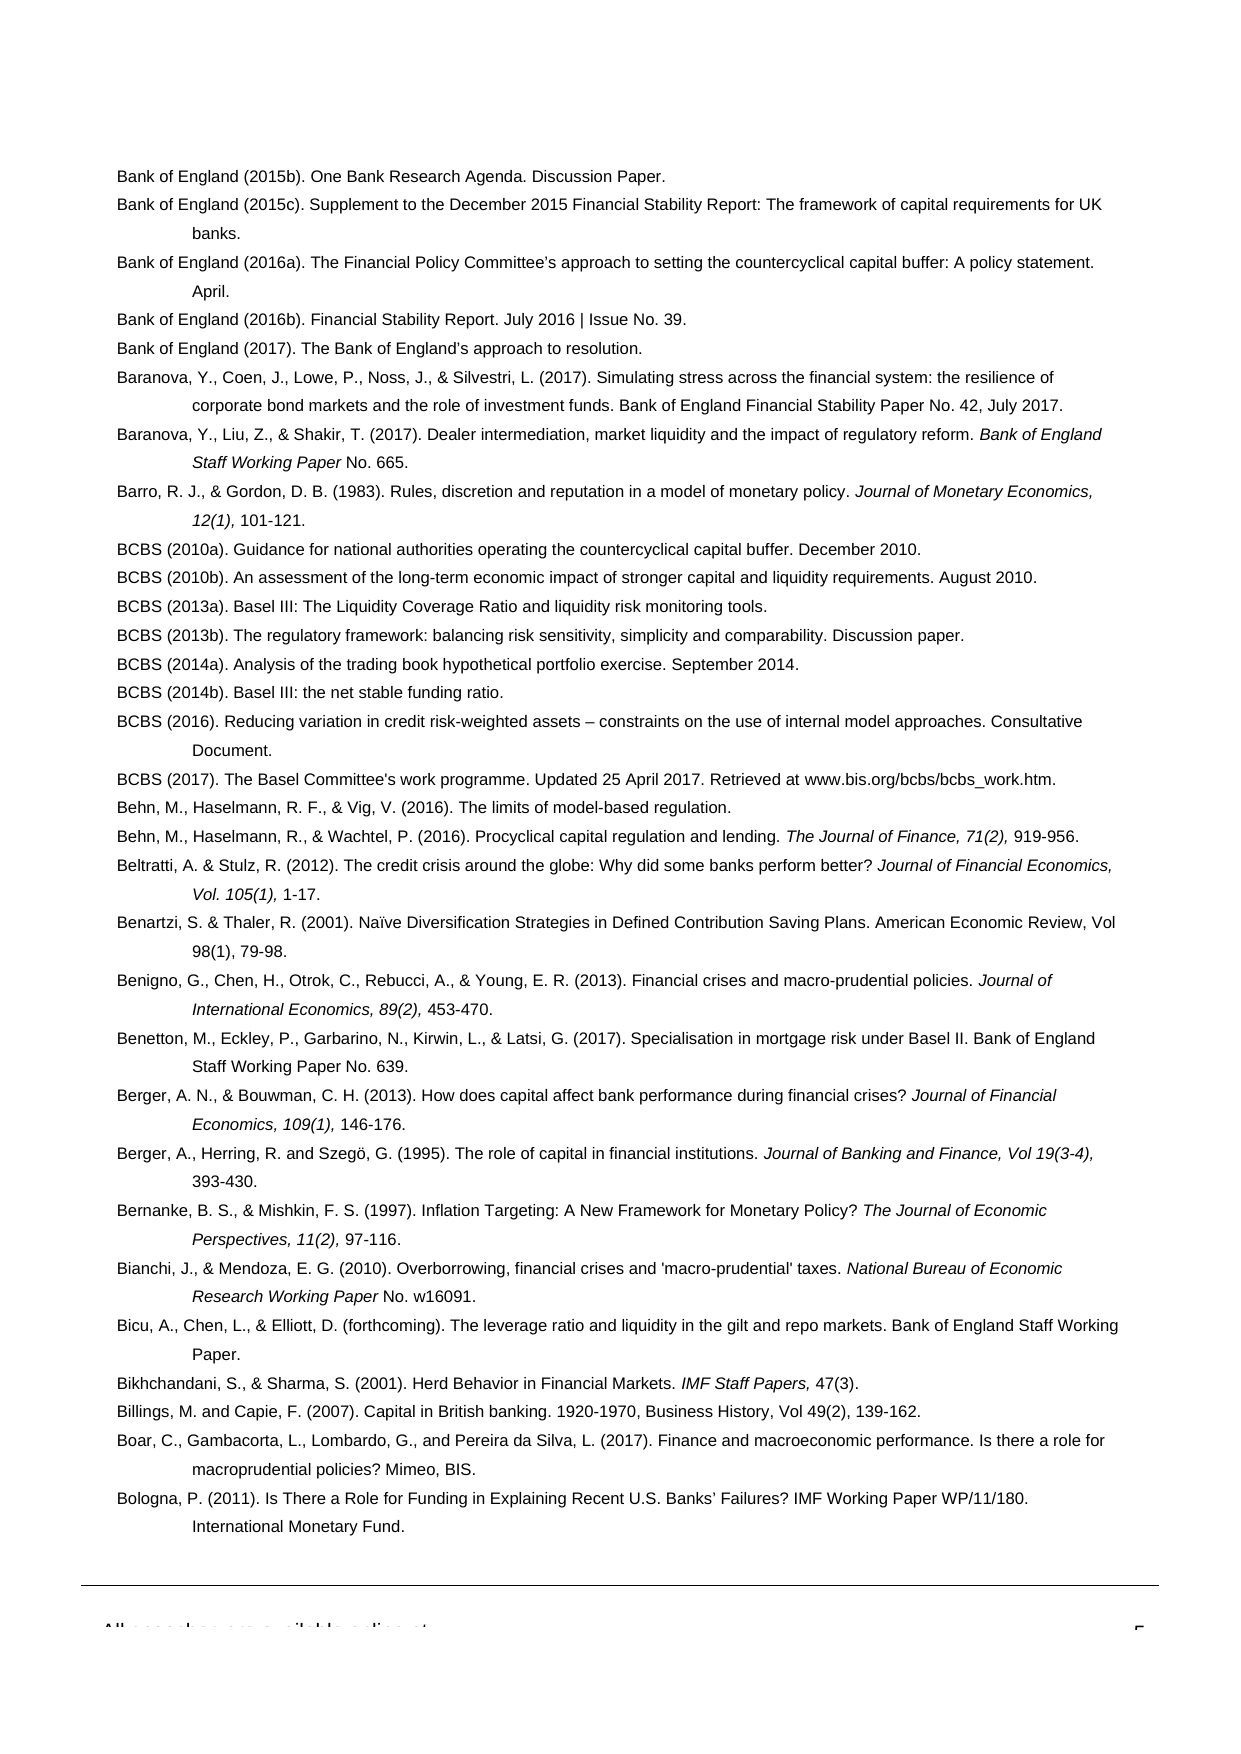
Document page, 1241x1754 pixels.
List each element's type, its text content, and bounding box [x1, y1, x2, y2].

text BCBS (2010b). An assessment of the long-term economic impact of stronger capital and liquidity requirements. August 2010. BCBS (2013a). Basel III: The Liquidity Coverage Ratio and liquidity risk monitoring tools. [117, 568, 1039, 616]
text Bicu, A., Chen, L., & Elliott, D. (forthcoming). The leverage ratio and liquidity in the gilt and repo markets. Bank of England Staff Working Paper. [117, 1316, 1121, 1364]
text Bank of England (2015b). One Bank Research Agenda. Discussion Paper. [117, 166, 1146, 186]
text International Monetary Fund. [192, 1517, 1146, 1536]
text Boar, C., Gambacorta, L., Lombardo, G., and Pereira da Silva, L. (2017). Finance and macroeconomic performance. Is there a role for macroprudential policies? Mimeo, BIS. [117, 1431, 1107, 1479]
text Baranova, Y., Liu, Z., & Shakir, T. (2017). Dealer intermediation, market liquidity and the impact of regulatory reform. Bank of England Staff Working Paper No. 665. [117, 424, 1103, 472]
text BCBS (2016). Reducing variation in credit risk-weighted assets – constraints on the use of internal model approaches. Consultative Document. [117, 712, 1085, 760]
text Barro, R. J., & Gordon, D. B. (1983). Rules, discretion and reputation in a model of monetary policy. Journal of Monetary Economics, 12(1), 101-121. [117, 482, 1095, 530]
text Bikhchandani, S., & Sharma, S. (2001). Herd Behavior in Financial Markets. IMF Staff Papers, 47(3). [117, 1373, 1146, 1393]
text BCBS (2013b). The regulatory framework: balancing risk sensitivity, simplicity and comparability. Discussion paper. BCBS (2014a). Analysis of the trading book hypothetical portfolio exercise. September 2014. [117, 626, 967, 674]
text Bank of England (2016a). The Financial Policy Committee’s approach to setting the countercyclical capital buffer: A policy statement. [117, 253, 1146, 272]
text 393-430. [192, 1172, 1146, 1191]
text BCBS (2017). The Basel Committee's work programme. Updated 25 April 2017. Retrieved at www.bis.org/bcbs/bcbs_work.htm. Behn, M., Haselmann, R. F., & Vig, V. (2016). The limits of model-based regulation. [117, 769, 1058, 817]
text Benartzi, S. & Thaler, R. (2001). Naïve Diversification Strategies in Defined Contribution Saving Plans. American Economic Review, Vol 98(1), 79-98. [117, 913, 1118, 961]
text Bank of England (2016b). Financial Stability Report. July 2016 | Issue No. 39. Bank of England (2017). The Bank of England’s approach to resolution. [117, 310, 689, 358]
text Berger, A., Herring, R. and Szegö, G. (1995). The role of capital in financial institutions. Journal of Banking and Finance, Vol 19(3-4), [117, 1143, 1146, 1163]
text Vol. 105(1), 1-17. [192, 884, 1146, 904]
text Bank of England (2015c). Supplement to the December 2015 Financial Stability Report: The framework of capital requirements for UK banks. [117, 195, 1104, 243]
text Behn, M., Haselmann, R., & Wachtel, P. (2016). Procyclical capital regulation and lending. The Journal of Finance, 71(2), 919-956. Beltratti, A. & Stulz, R. (2012). The credit crisis around the globe: Why did some banks perform better? Journal of Financial Economics, [117, 827, 1124, 875]
text Benetton, M., Eckley, P., Garbarino, N., Kirwin, L., & Latsi, G. (2017). Specialisation in mortgage risk under Basel II. Bank of England Staff Working Paper No. 639. [117, 1028, 1098, 1076]
text Bianchi, J., & Mendoza, E. G. (2010). Overborrowing, financial crises and 'macro-prudential' taxes. National Bureau of Economic Research Working Paper No. w16091. [117, 1258, 1064, 1306]
text Benigno, G., Chen, H., Otrok, C., Rebucci, A., & Young, E. R. (2013). Financial crises and macro-prudential policies. Journal of International Economics, 89(2), 453-470. [117, 971, 1053, 1019]
text Bernanke, B. S., & Mishkin, F. S. (1997). Inflation Targeting: A New Framework for Monetary Policy? The Journal of Economic Perspectives, 11(2), 97-116. [117, 1201, 1048, 1249]
text April. [192, 281, 1146, 301]
text BCBS (2010a). Guidance for national authorities operating the countercyclical capital buffer. December 2010. [117, 539, 1146, 559]
text Billings, M. and Capie, F. (2007). Capital in British banking. 1920-1970, Business History, Vol 49(2), 139-162. [117, 1402, 1146, 1421]
text Baranova, Y., Coen, J., Lowe, P., Noss, J., & Silvestri, L. (2017). Simulating stress across the financial system: the resilience of corporate bond markets and the role of investment funds. Bank of England Financial Stability Paper No. 42, July 2017. [117, 368, 1065, 415]
text BCBS (2014b). Basel III: the net stable funding ratio. [117, 683, 1146, 702]
text Berger, A. N., & Bouwman, C. H. (2013). How does capital affect bank performance during financial crises? Journal of Financial Economics, 109(1), 146-176. [117, 1086, 1058, 1134]
text Bologna, P. (2011). Is There a Role for Funding in Explaining Recent U.S. Banks’ Failures? IMF Working Paper WP/11/180. [117, 1488, 1146, 1508]
